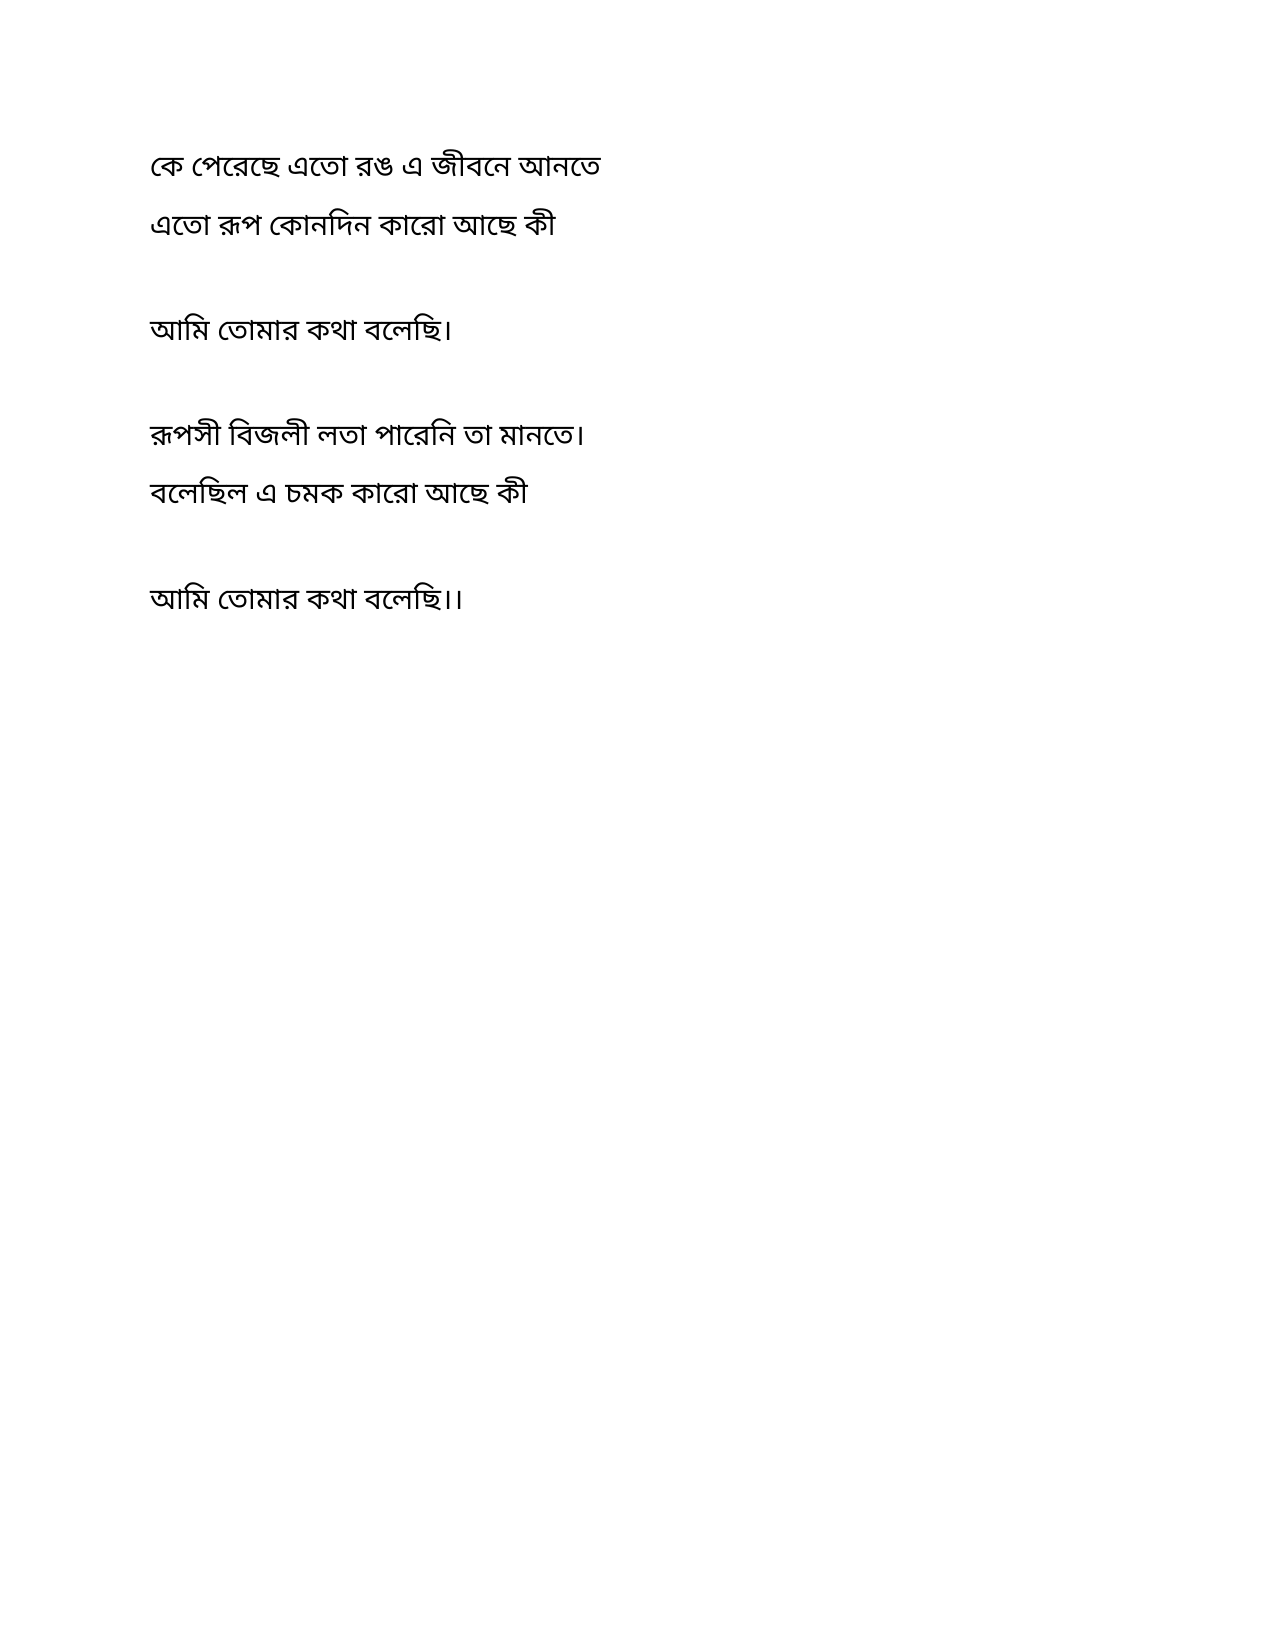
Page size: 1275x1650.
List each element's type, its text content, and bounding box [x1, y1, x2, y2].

text এতো রূপ কোনদিন কারো আছে কী [150, 208, 1125, 247]
text আমি তোমার কথা বলেছি। [150, 313, 1125, 352]
text রূপসী বিজলী লতা পারেনি তা মানতে। [150, 419, 1125, 457]
text আমি তোমার কথা বলেছি।। [150, 582, 1125, 621]
text কে পেরেছে এতো রঙ এ জীবনে আনতে [150, 150, 1125, 189]
text বলেছিল এ চমক কারো আছে কী [150, 477, 1125, 516]
